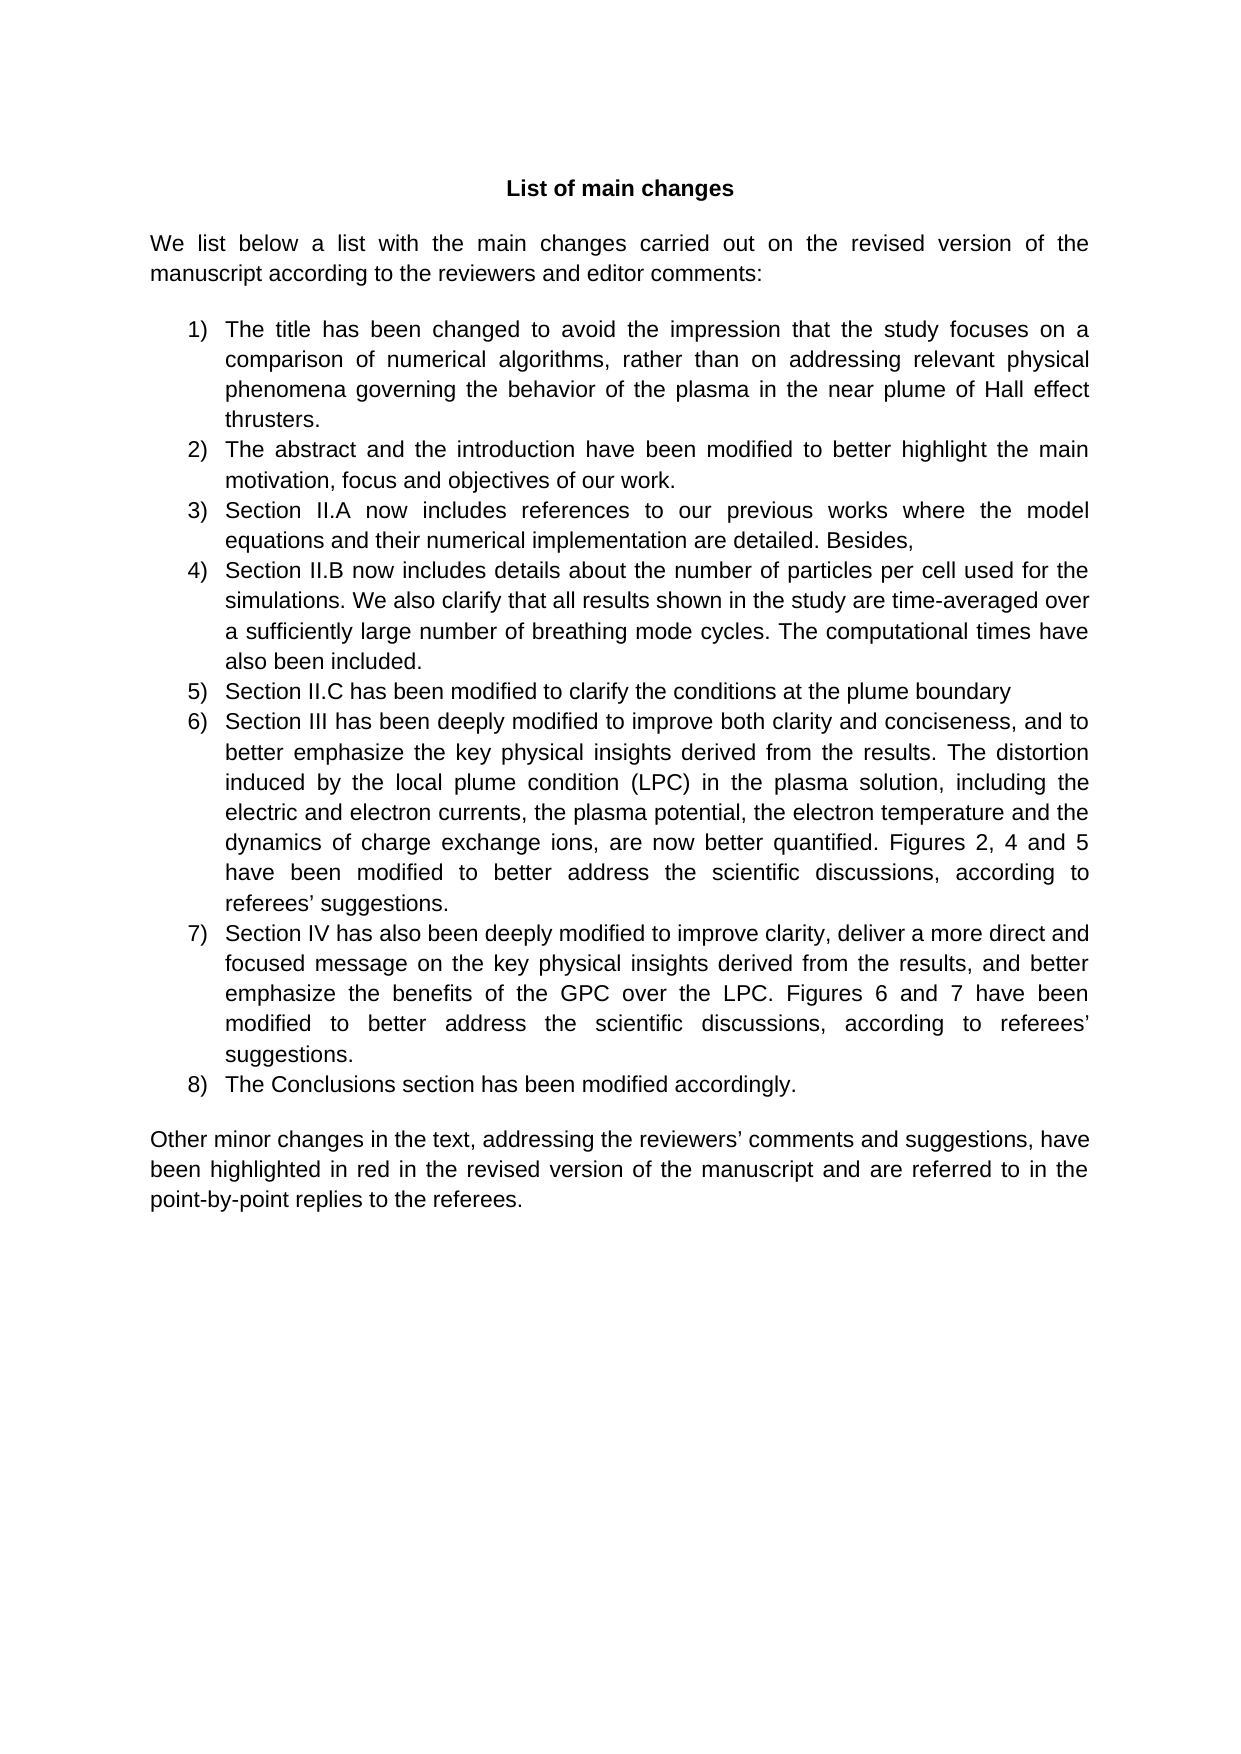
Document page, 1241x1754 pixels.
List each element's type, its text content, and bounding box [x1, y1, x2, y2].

list Section IV has also been deeply modified to improve clarity, deliver a more direct and focused message on the key physical insights derived from the results, and better emphasize the benefits of the GPC over the LPC. Figures 6 and 7 have been modified to better address the scientific discussions, according to referees’ suggestions. [187, 920, 1090, 1067]
list The title has been changed to avoid the impression that the study focuses on a comparison of numerical algorithms, rather than on addressing relevant physical phenomena governing the behavior of the plasma in the near plume of Hall effect thrusters. [187, 316, 1090, 433]
list Section II.B now includes details about the number of particles per cell used for the simulations. We also clarify that all results shown in the study are time-averaged over a sufficiently large number of breathing mode cycles. The computational times have also been included. [187, 557, 1090, 674]
list The abstract and the introduction have been modified to better highlight the main motivation, focus and objectives of our work. [187, 436, 1090, 493]
text Other minor changes in the text, addressing the reviewers’ comments and suggestions, have been highlighted in red in the revised version of the manuscript and are referred to in the point-by-point replies to the referees. [150, 1126, 1090, 1213]
text We list below a list with the main changes carried out on the revised version of the manuscript according to the reviewers and editor comments: [150, 230, 1090, 287]
list Section II.C has been modified to clarify the conditions at the plume boundary [187, 678, 1090, 704]
list The Conclusions section has been modified accordingly. [187, 1071, 1090, 1097]
list Section II.A now includes references to our previous works where the model equations and their numerical implementation are detailed. Besides, [187, 497, 1090, 553]
text List of main changes [150, 175, 1090, 201]
list Section III has been deeply modified to improve both clarity and conciseness, and to better emphasize the key physical insights derived from the results. The distortion induced by the local plume condition (LPC) in the plasma solution, including the electric and electron currents, the plasma potential, the electron temperature and the dynamics of charge exchange ions, are now better quantified. Figures 2, 4 and 5 have been modified to better address the scientific discussions, according to referees’ suggestions. [187, 708, 1090, 916]
